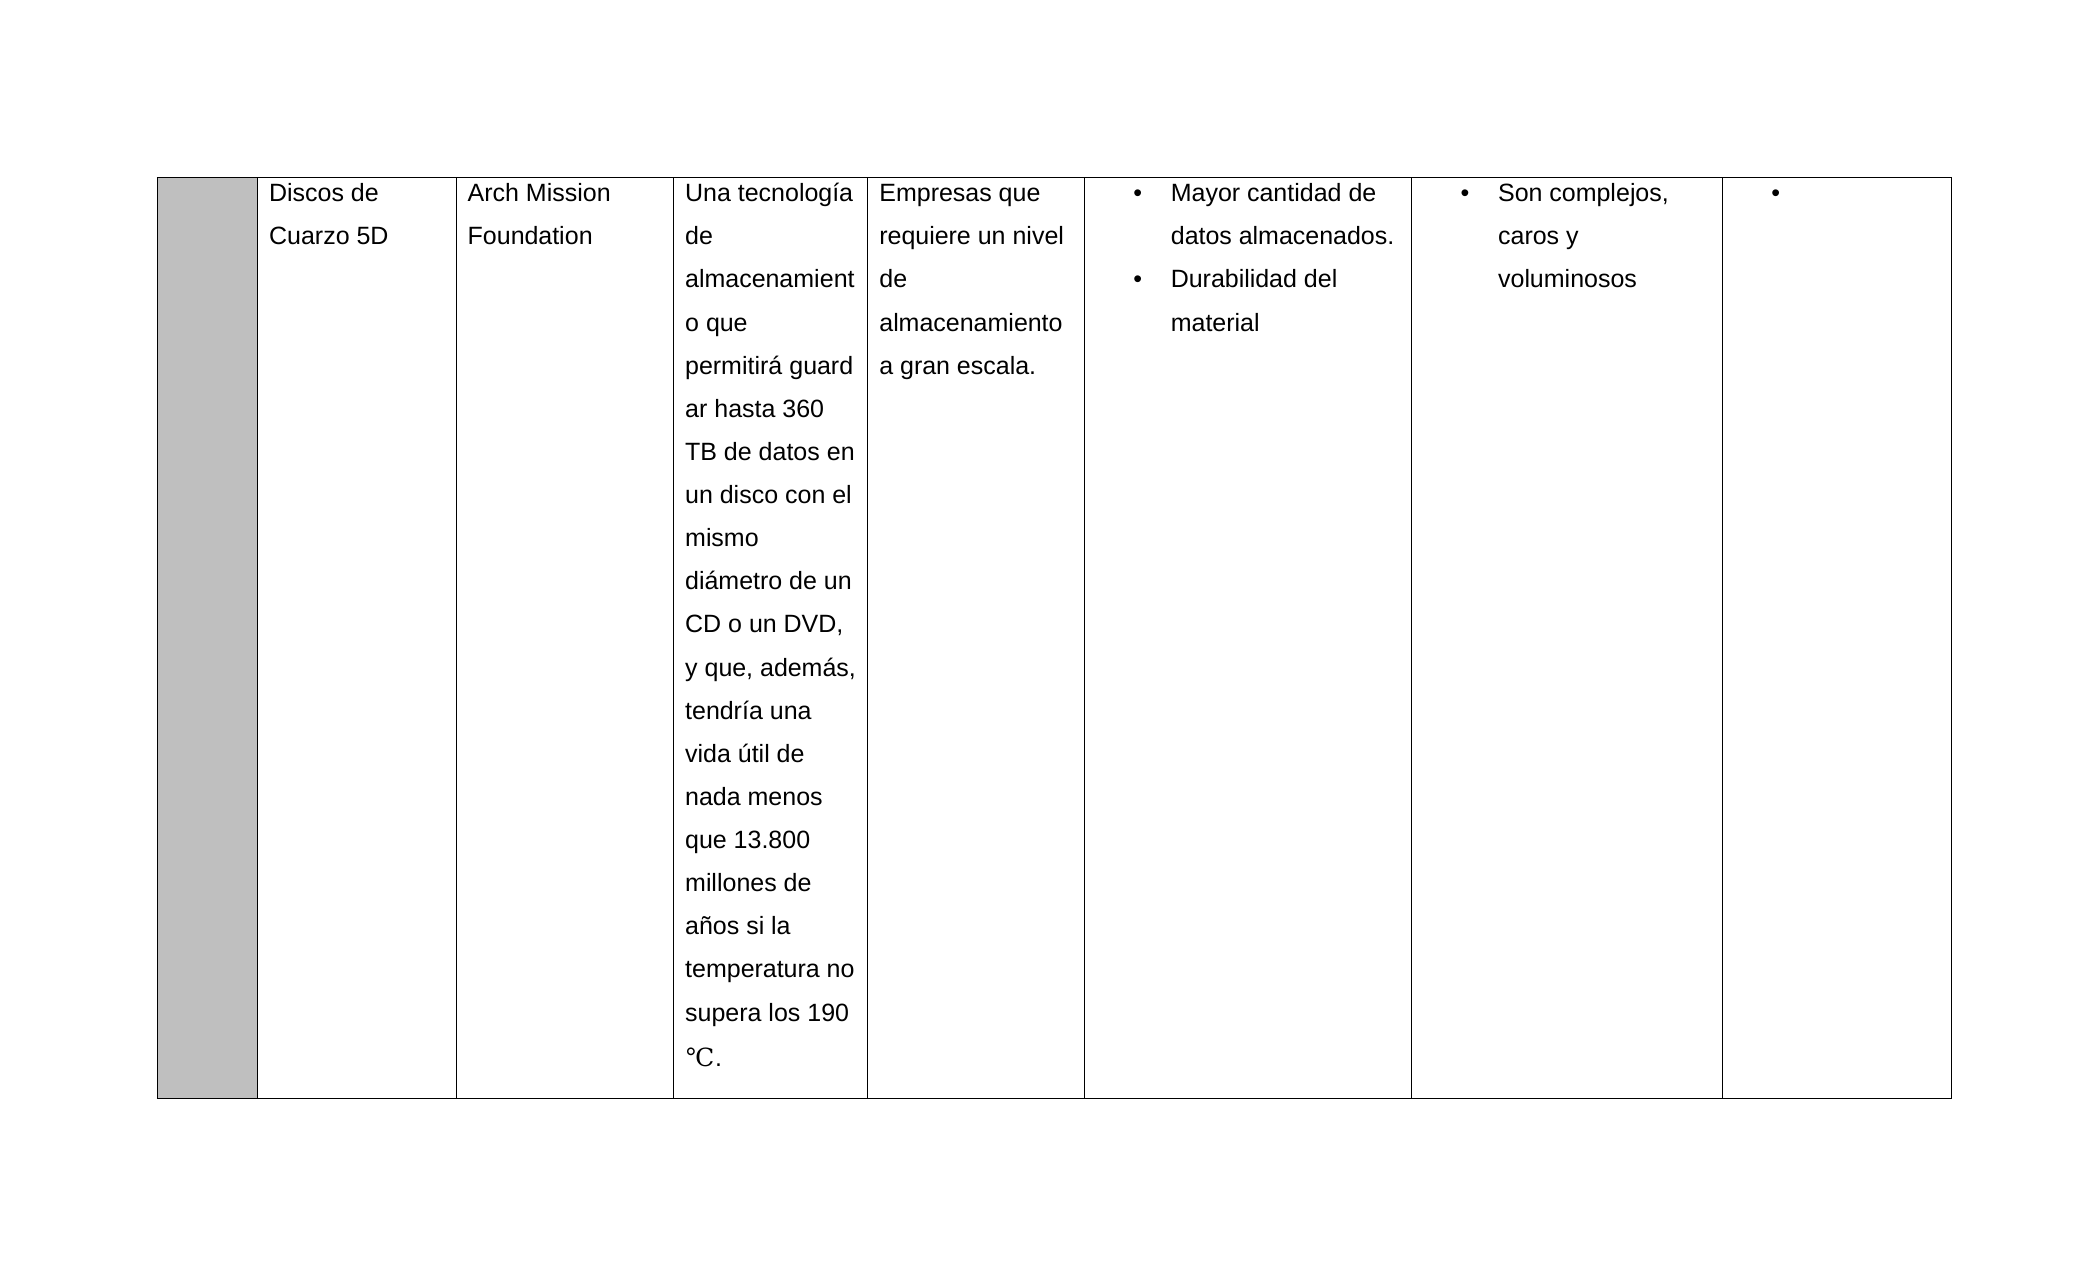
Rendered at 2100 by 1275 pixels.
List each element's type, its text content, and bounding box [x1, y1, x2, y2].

table_cell Una tecnología de almacenamiento que permitirá guardar hasta 360 TB de datos en un disco con el mismo diámetro de un CD o un DVD, y que, además, tendría una vida útil de nada menos que 13.800 millones de años si la temperatura no supera los 190 ℃. [674, 178, 867, 1098]
table_cell Arch Mission Foundation [457, 178, 673, 1098]
table_cell Son complejos, caros y voluminosos [1412, 178, 1722, 1098]
table_cell [1723, 178, 1951, 1098]
table_cell Empresas que requiere un nivel de almacenamiento a gran escala. [868, 178, 1084, 1098]
table_cell Discos de Cuarzo 5D [258, 178, 456, 1098]
table_cell Mayor cantidad de datos almacenados. Durabilidad del material [1085, 178, 1411, 1098]
